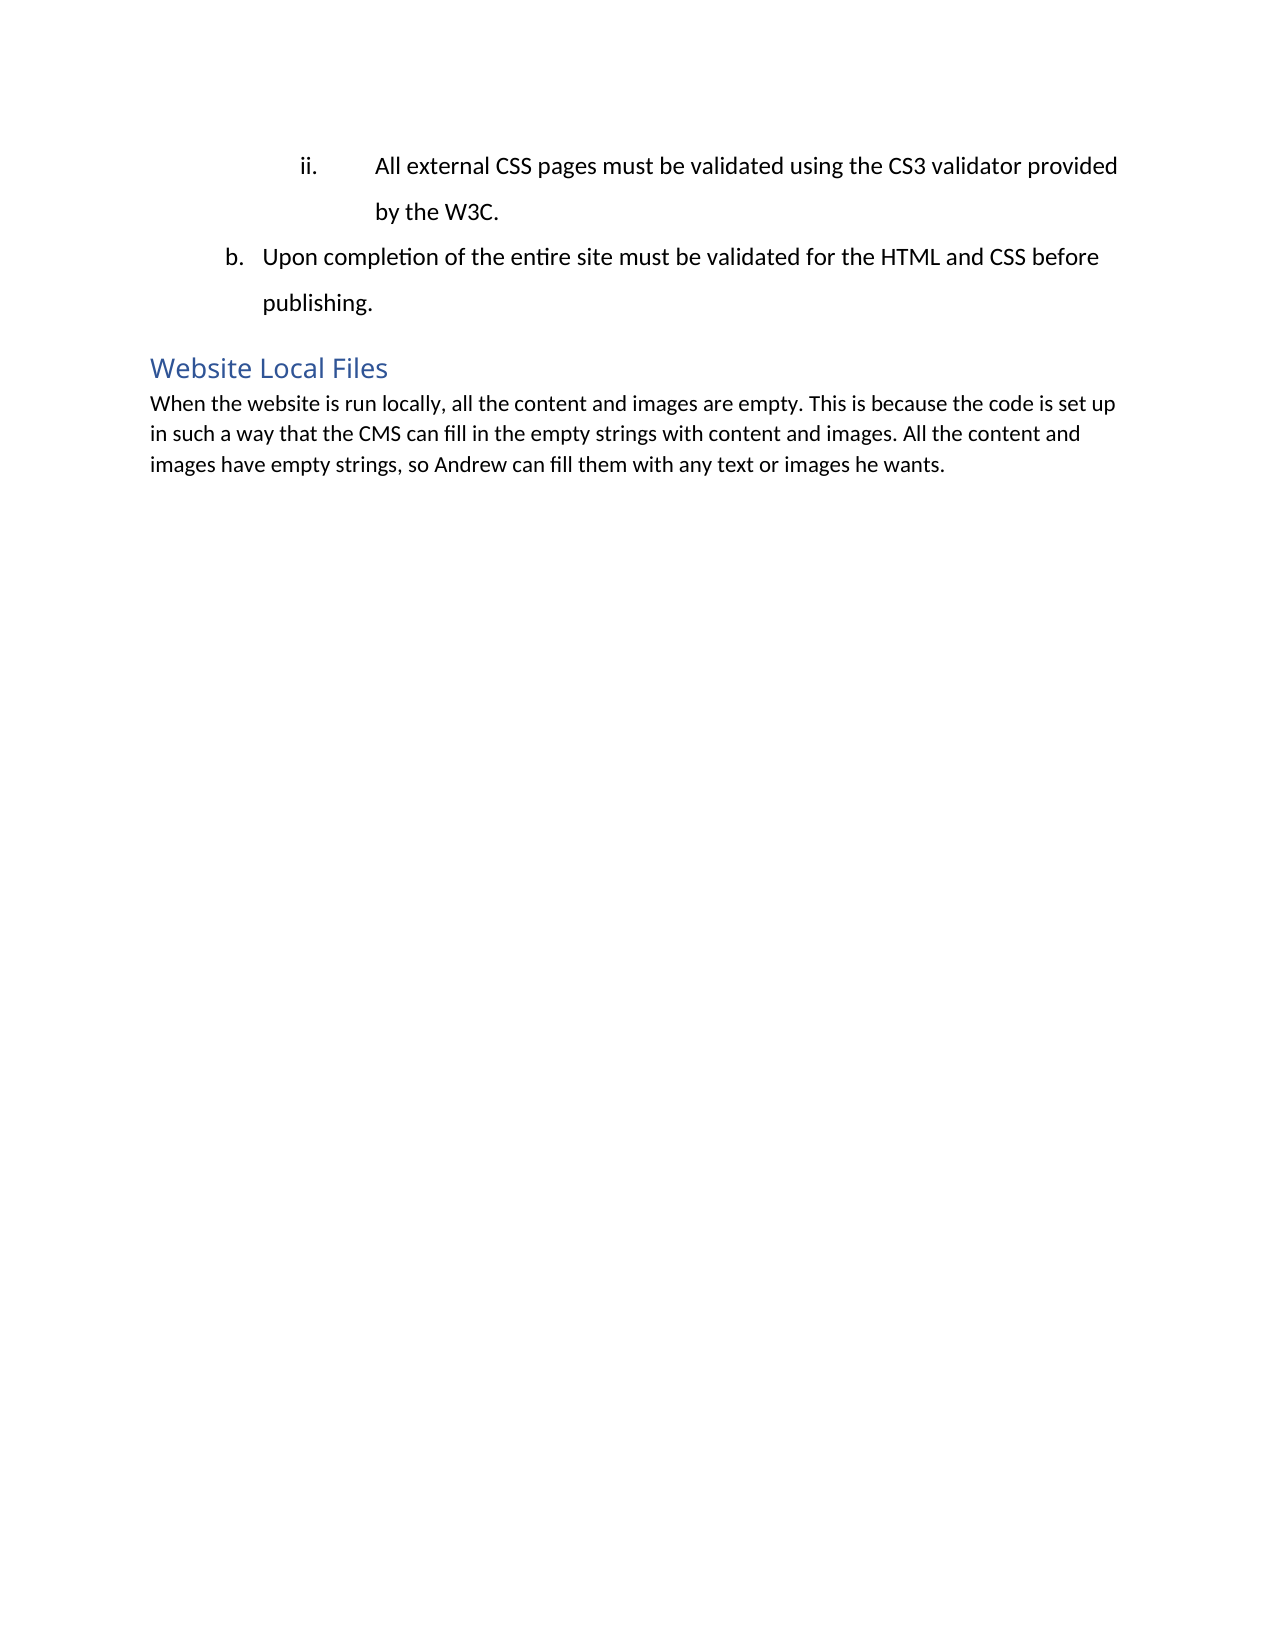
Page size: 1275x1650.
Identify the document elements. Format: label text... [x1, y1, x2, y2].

list All external CSS pages must be validated using the CS3 validator provided by the W3C. [300, 150, 1125, 226]
text When the website is run locally, all the content and images are empty. This is because the code is set up in such a way that the CMS can fill in the empty strings with content and images. All the content and images have empty strings, so Andrew can fill them with any text or images he wants. [150, 389, 1125, 478]
subtitle Website Local Files [150, 349, 1125, 386]
list Upon completion of the entire site must be validated for the HTML and CSS before publishing. [225, 241, 1125, 318]
